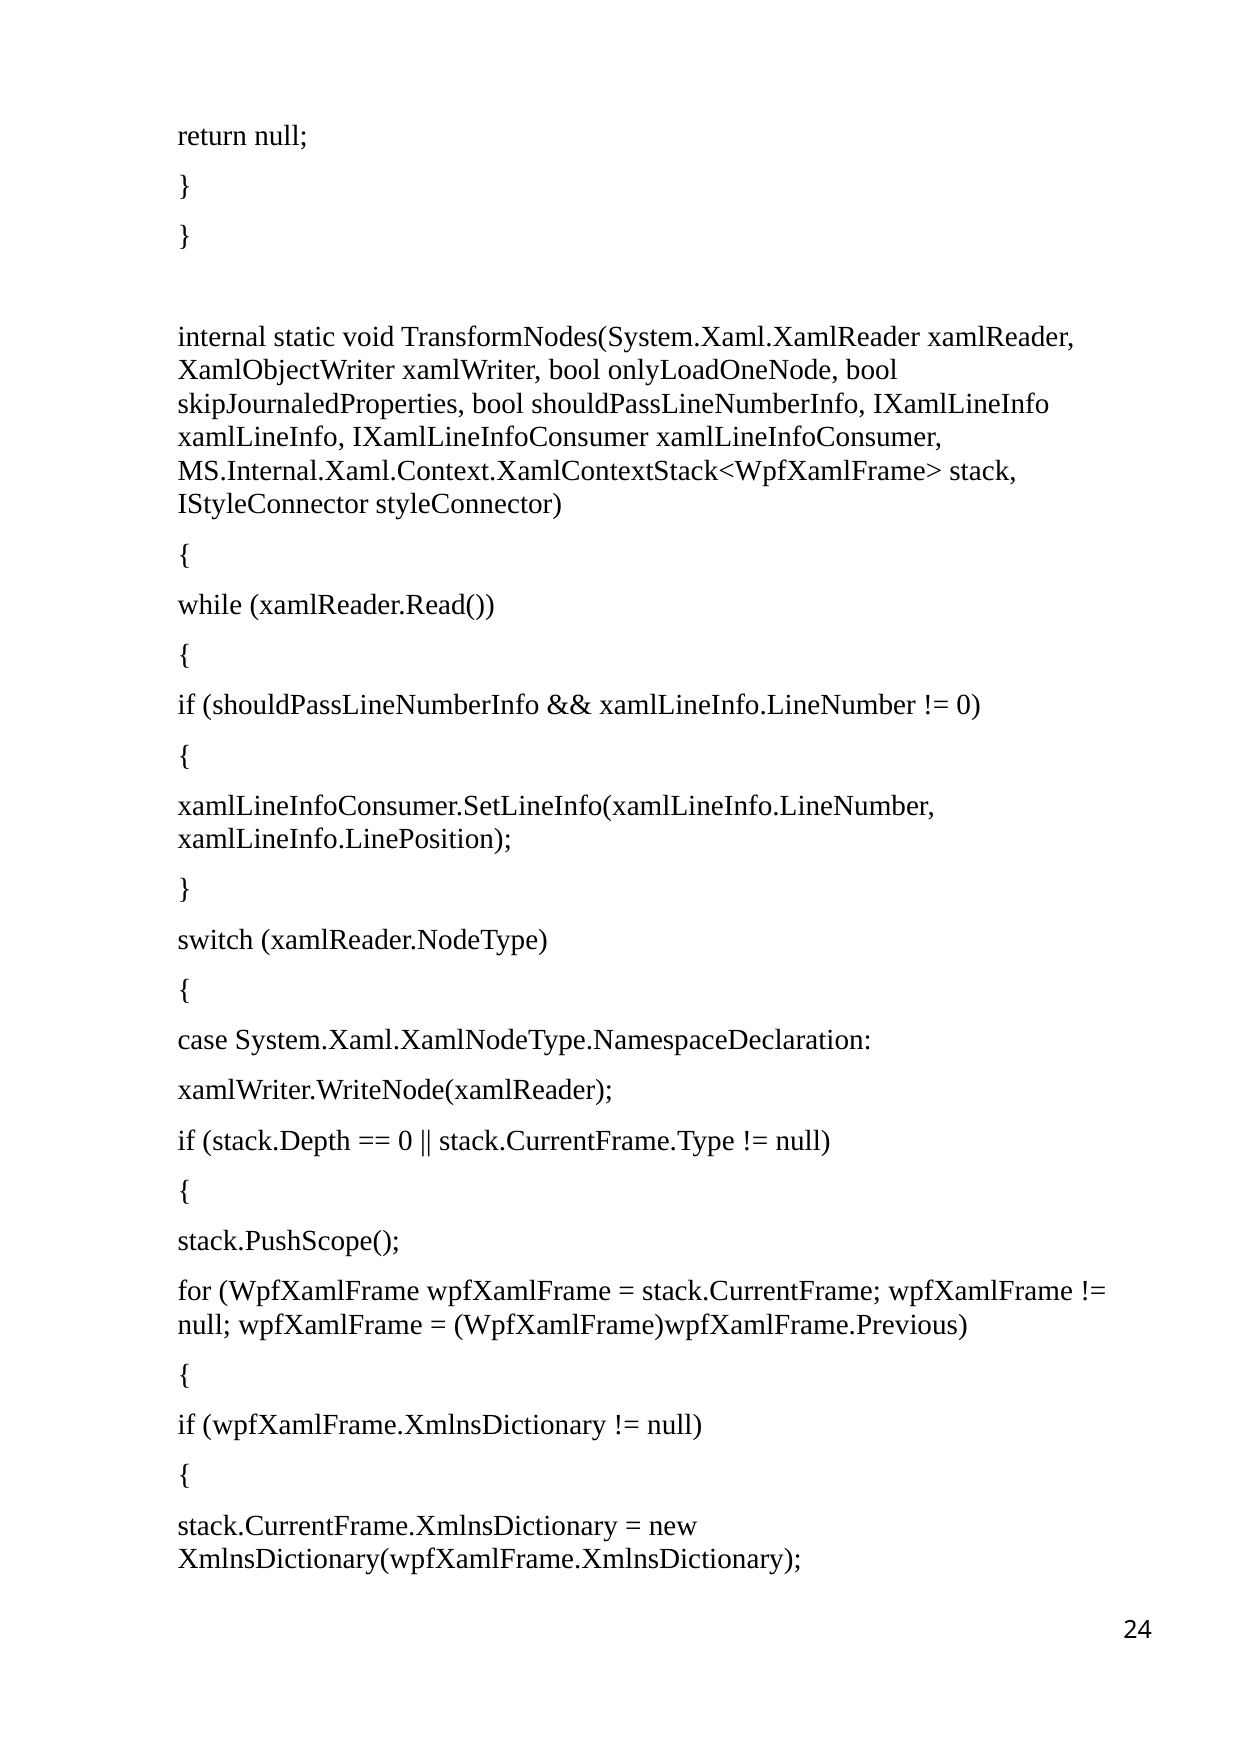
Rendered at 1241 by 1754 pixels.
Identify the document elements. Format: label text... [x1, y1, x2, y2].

text switch (xamlReader.NodeType) [177, 922, 1152, 955]
text { [177, 1357, 1152, 1391]
text } [177, 872, 1152, 905]
text { [177, 972, 1152, 1006]
text } [177, 168, 1152, 202]
text xamlWriter.WriteNode(xamlReader); [177, 1072, 1152, 1106]
text } [177, 218, 1152, 252]
text { [177, 637, 1152, 671]
text if (shouldPassLineNumberInfo && xamlLineInfo.LineNumber != 0) [177, 687, 1152, 721]
text return null; [177, 118, 1152, 152]
text if (wpfXamlFrame.XmlnsDictionary != null) [177, 1407, 1152, 1441]
text xamlLineInfoConsumer.SetLineInfo(xamlLineInfo.LineNumber, xamlLineInfo.LinePosition); [177, 788, 1152, 855]
text { [177, 1457, 1152, 1491]
text internal static void TransformNodes(System.Xaml.XamlReader xamlReader, XamlObjectWriter xamlWriter, bool onlyLoadOneNode, bool skipJournaledProperties, bool shouldPassLineNumberInfo, IXamlLineInfo xamlLineInfo, IXamlLineInfoConsumer xamlLineInfoConsumer, MS.Internal.Xaml.Context.XamlContextStack<WpfXamlFrame> stack, IStyleConnector styleConnector) [177, 319, 1152, 520]
text while (xamlReader.Read()) [177, 587, 1152, 621]
text { [177, 738, 1152, 771]
text stack.CurrentFrame.XmlnsDictionary = new XmlnsDictionary(wpfXamlFrame.XmlnsDictionary); [177, 1508, 1152, 1575]
text { [177, 537, 1152, 570]
text case System.Xaml.XamlNodeType.NamespaceDeclaration: [177, 1022, 1152, 1056]
text if (stack.Depth == 0 || stack.CurrentFrame.Type != null) [177, 1123, 1152, 1156]
text stack.PushScope(); [177, 1223, 1152, 1257]
text for (WpfXamlFrame wpfXamlFrame = stack.CurrentFrame; wpfXamlFrame != null; wpfXamlFrame = (WpfXamlFrame)wpfXamlFrame.Previous) [177, 1273, 1152, 1340]
text { [177, 1173, 1152, 1206]
